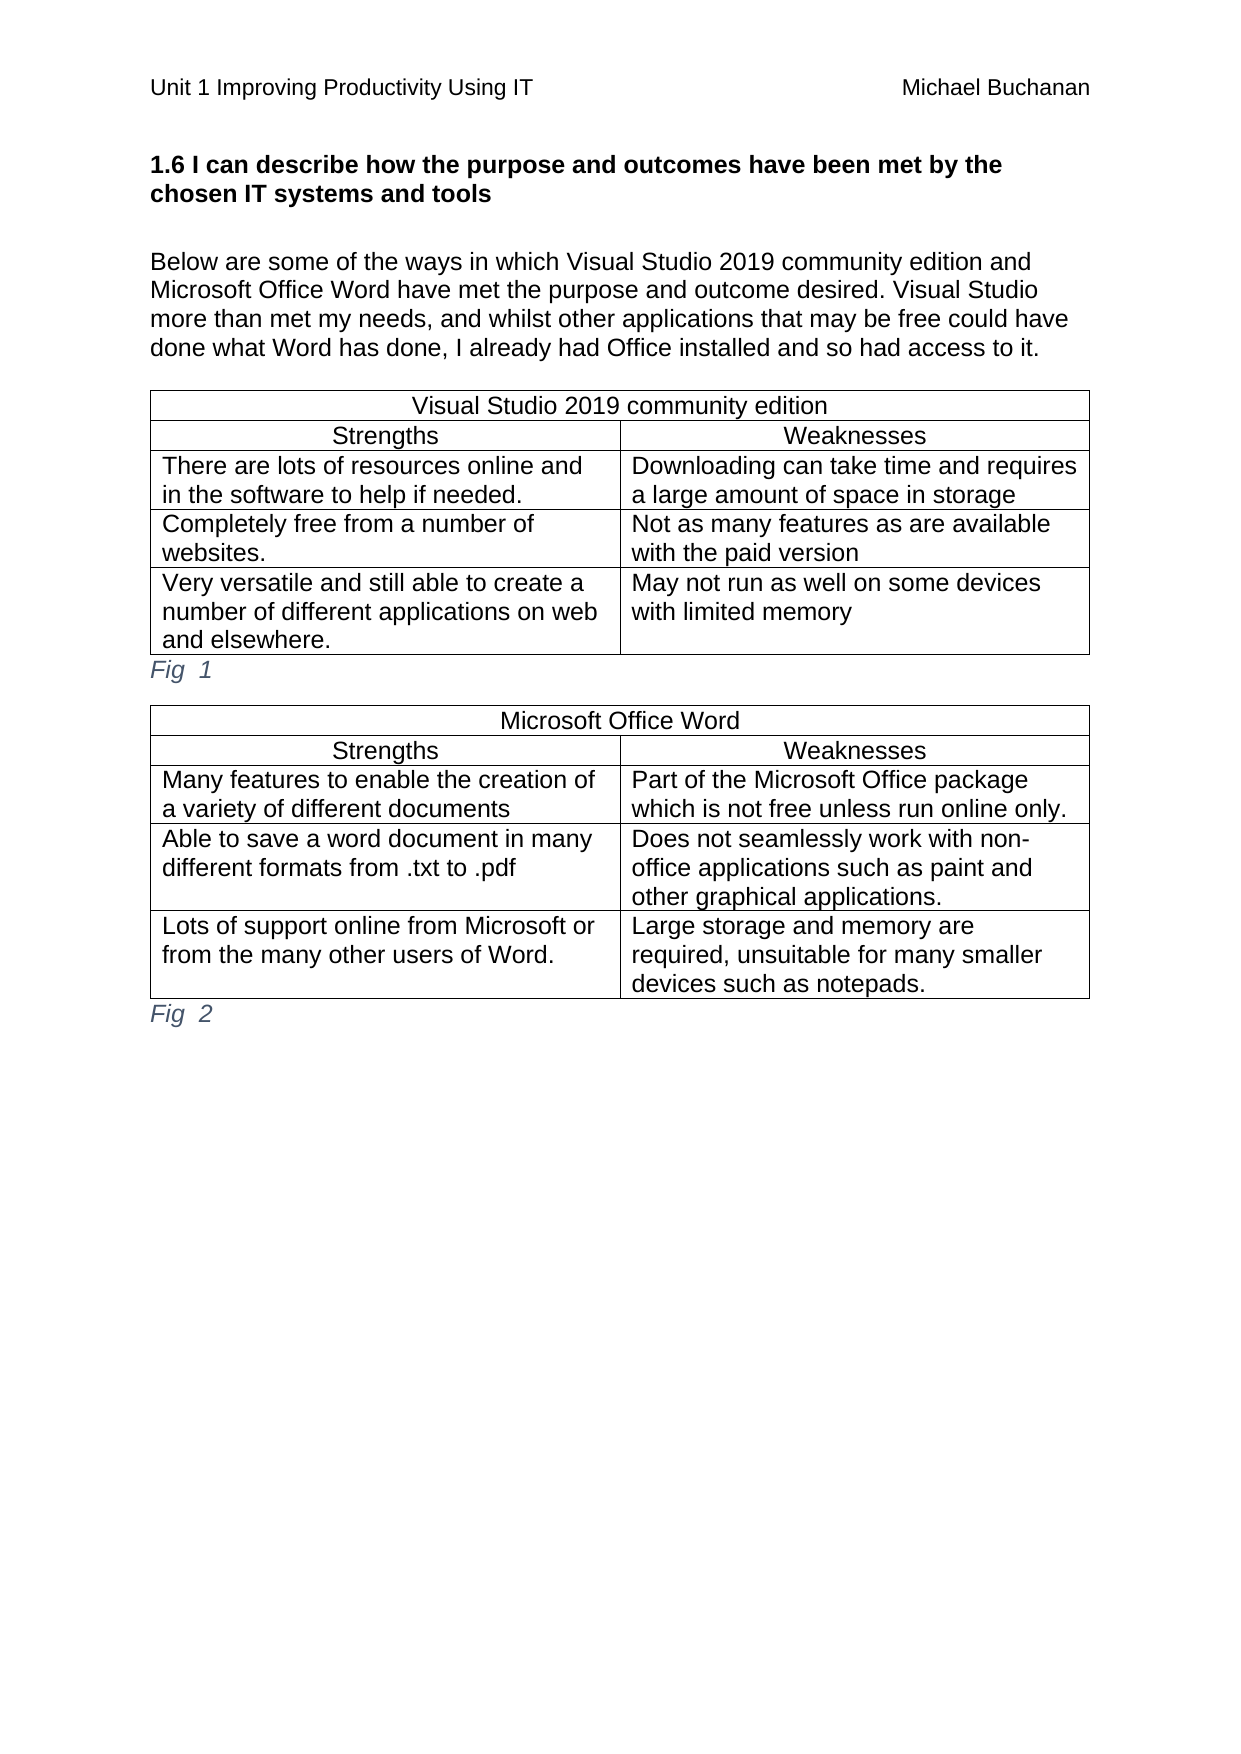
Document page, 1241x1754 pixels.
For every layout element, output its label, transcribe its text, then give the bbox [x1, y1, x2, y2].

table_cell Very versatile and still able to create a number of different applications on web and elsewhere. [151, 568, 620, 654]
table_cell Completely free from a number of websites. [151, 510, 620, 567]
table_cell Part of the Microsoft Office package which is not free unless run online only. [621, 766, 1089, 823]
text 1.6 I can describe how the purpose and outcomes have been met by the chosen IT systems and tools [150, 150, 1090, 207]
table_header Visual Studio 2019 community edition [151, 391, 1089, 420]
text Fig 1 [150, 655, 1090, 684]
table_cell Does not seamlessly work with non-office applications such as paint and other graphical applications. [621, 824, 1089, 910]
table_cell Able to save a word document in many different formats from .txt to .pdf [151, 824, 620, 910]
text Fig 2 [150, 999, 1090, 1027]
table_cell Strengths [151, 736, 620, 764]
table_cell May not run as well on some devices with limited memory [621, 568, 1089, 654]
table_cell There are lots of resources online and in the software to help if needed. [151, 451, 620, 508]
table_cell Weaknesses [621, 736, 1089, 764]
table_cell Not as many features as are available with the paid version [621, 510, 1089, 567]
table_cell Large storage and memory are required, unsuitable for many smaller devices such as notepads. [621, 911, 1089, 998]
table_cell Strengths [151, 421, 620, 450]
table_cell Many features to enable the creation of a variety of different documents [151, 766, 620, 823]
table_header Microsoft Office Word [151, 706, 1089, 735]
table_cell Downloading can take time and requires a large amount of space in storage [621, 451, 1089, 508]
table_cell Lots of support online from Microsoft or from the many other users of Word. [151, 911, 620, 998]
table_cell Weaknesses [621, 421, 1089, 450]
text Below are some of the ways in which Visual Studio 2019 community edition and Microsoft Office Word have met the purpose and outcome desired. Visual Studio more than met my needs, and whilst other applications that may be free could have done what Word has done, I already had Office installed and so had access to it. [150, 247, 1090, 362]
